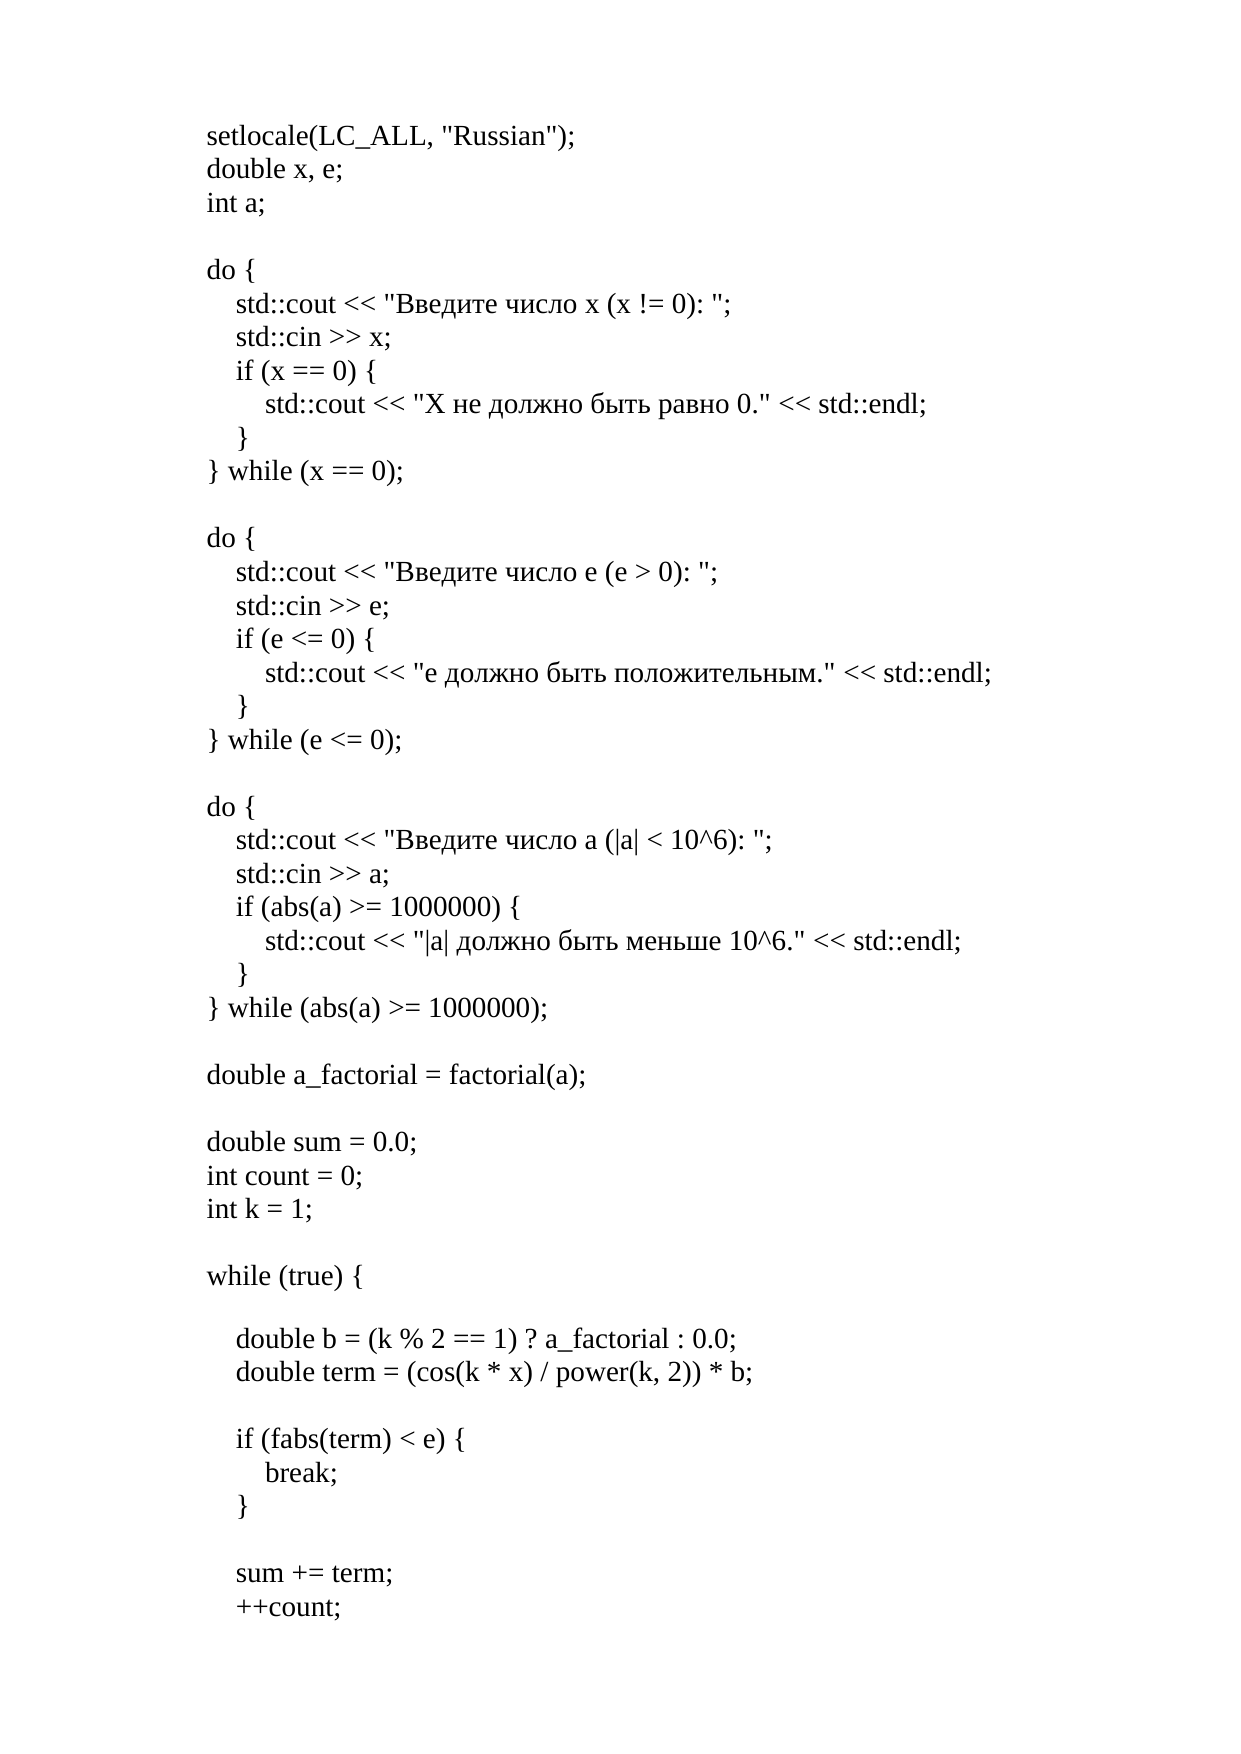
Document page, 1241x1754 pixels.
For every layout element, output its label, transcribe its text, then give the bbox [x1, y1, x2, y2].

text do { [177, 521, 1152, 554]
text if (x == 0) { [177, 353, 1152, 386]
text double x, e; [177, 152, 1152, 185]
text } while (x == 0); [177, 453, 1152, 487]
text while (true) { [177, 1258, 1152, 1292]
text ++count; [177, 1589, 1152, 1623]
text std::cin >> a; [177, 856, 1152, 889]
text std::cout << "Введите число x (x != 0): "; [177, 286, 1152, 319]
text do { [177, 789, 1152, 822]
text } while (abs(a) >= 1000000); [177, 990, 1152, 1024]
text int count = 0; [177, 1158, 1152, 1191]
text double term = (cos(k * x) / power(k, 2)) * b; [177, 1354, 1152, 1388]
text std::cin >> x; [177, 319, 1152, 353]
text std::cout << "|a| должно быть меньше 10^6." << std::endl; [177, 923, 1152, 957]
text } [177, 420, 1152, 453]
text std::cin >> e; [177, 588, 1152, 621]
text int k = 1; [177, 1191, 1152, 1225]
text do { [177, 252, 1152, 286]
text break; [177, 1455, 1152, 1488]
text double sum = 0.0; [177, 1124, 1152, 1158]
text } [177, 688, 1152, 722]
text std::cout << "e должно быть положительным." << std::endl; [177, 655, 1152, 688]
text } [177, 957, 1152, 990]
text std::cout << "X не должно быть равно 0." << std::endl; [177, 386, 1152, 420]
text std::cout << "Введите число e (e > 0): "; [177, 554, 1152, 588]
text if (abs(a) >= 1000000) { [177, 889, 1152, 923]
text if (e <= 0) { [177, 621, 1152, 655]
text } while (e <= 0); [177, 722, 1152, 755]
text sum += term; [177, 1556, 1152, 1589]
text } [177, 1488, 1152, 1522]
text double a_factorial = factorial(a); [177, 1057, 1152, 1091]
text if (fabs(term) < e) { [177, 1421, 1152, 1455]
text setlocale(LC_ALL, "Russian"); [177, 118, 1152, 152]
text int a; [177, 185, 1152, 219]
text std::cout << "Введите число a (|a| < 10^6): "; [177, 822, 1152, 856]
text double b = (k % 2 == 1) ? a_factorial : 0.0; [177, 1321, 1152, 1354]
